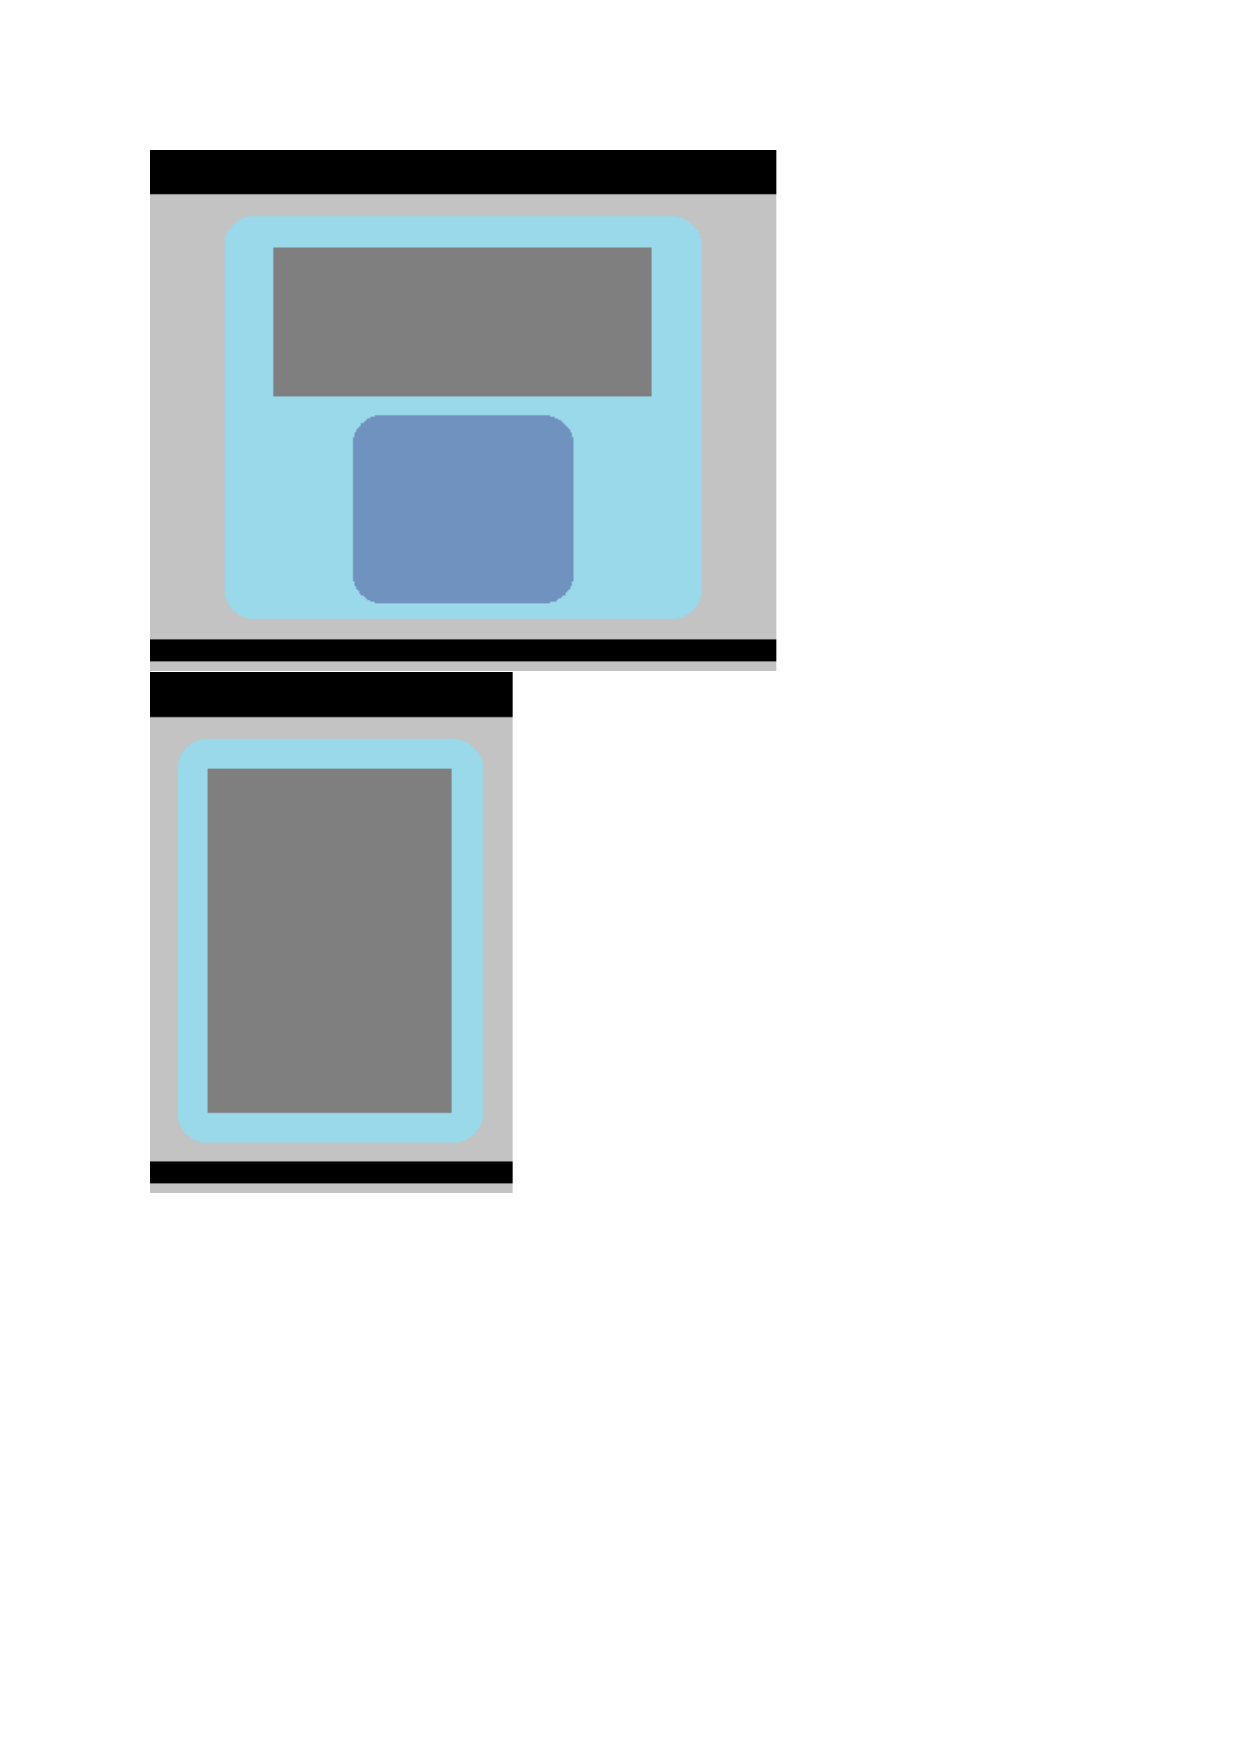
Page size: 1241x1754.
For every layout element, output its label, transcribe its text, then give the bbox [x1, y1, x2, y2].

picture [150, 672, 513, 1193]
picture [150, 150, 777, 671]
